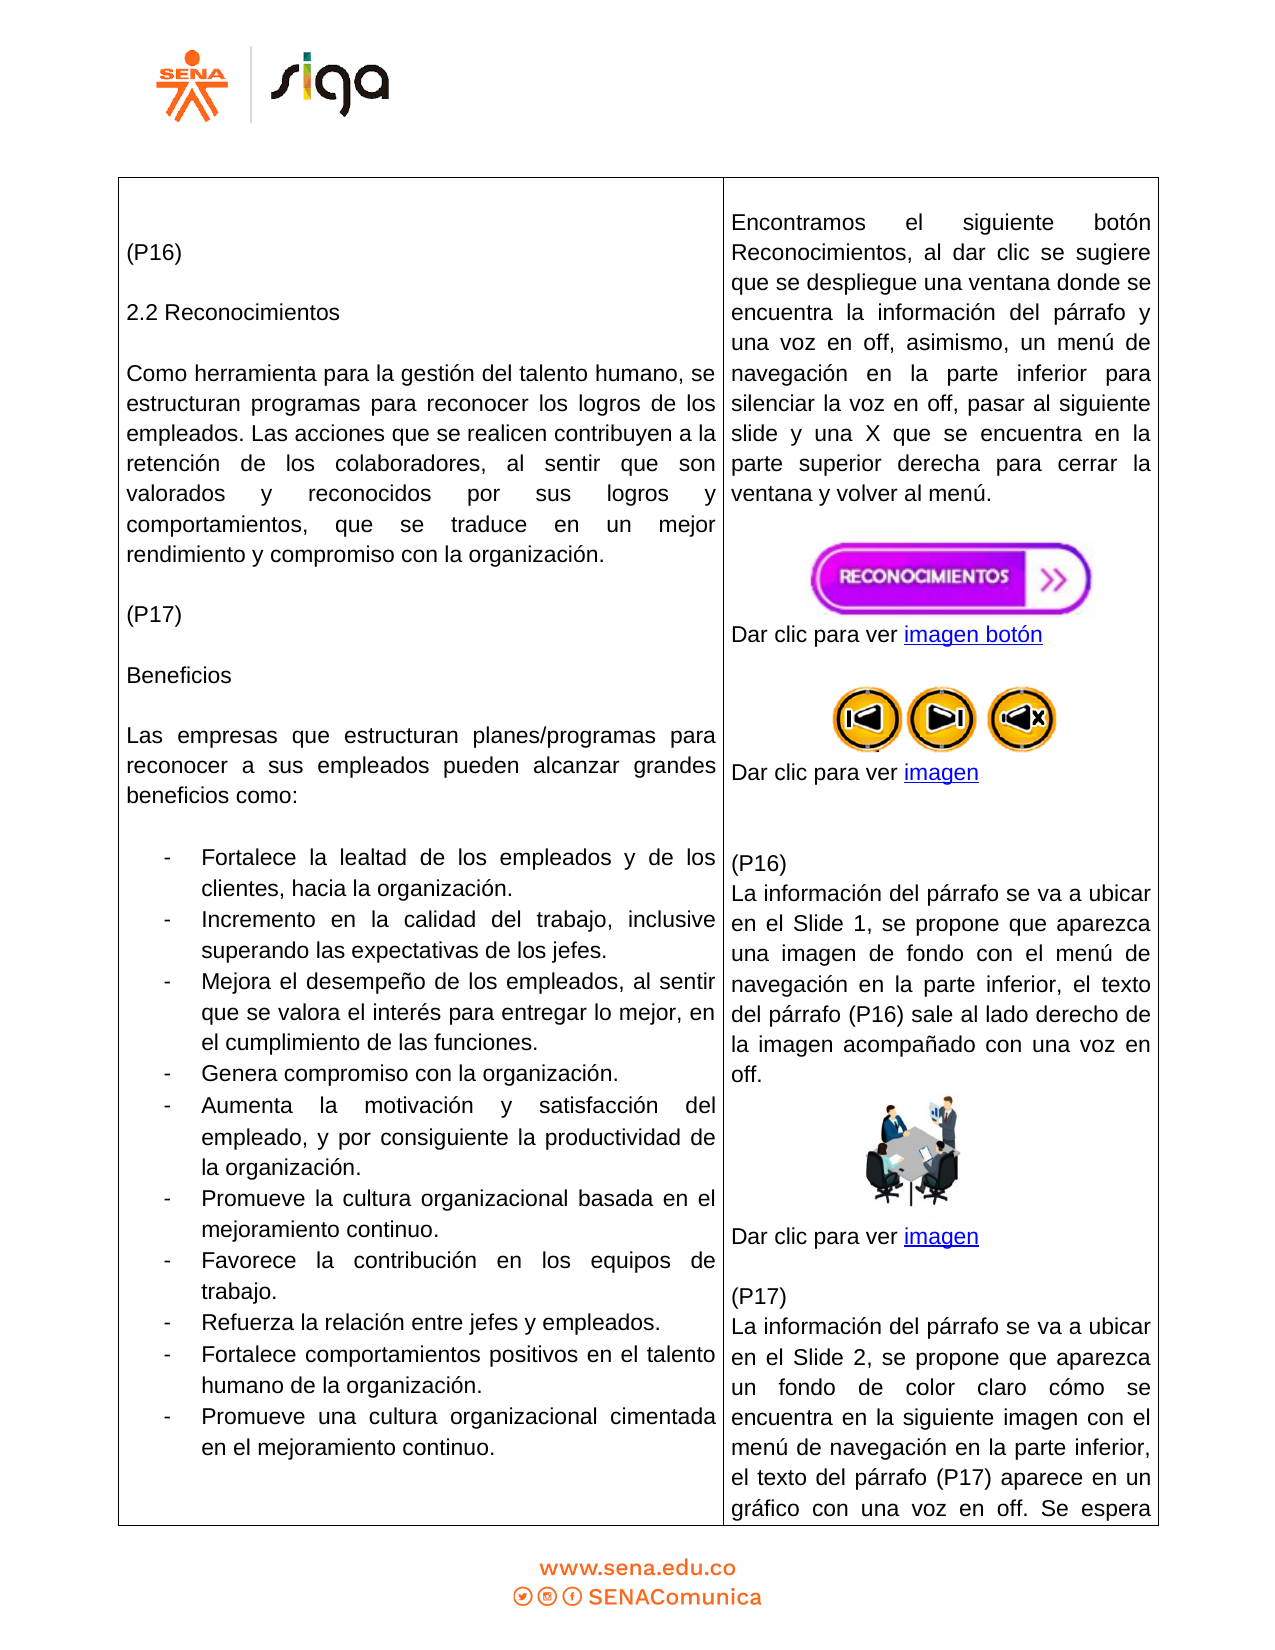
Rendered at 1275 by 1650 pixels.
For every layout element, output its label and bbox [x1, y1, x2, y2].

picture [5, 42, 538, 128]
picture [853, 1091, 975, 1219]
table_cell [724, 178, 1158, 1525]
picture [823, 681, 1058, 756]
picture [513, 1556, 762, 1606]
table_cell [119, 178, 723, 1525]
picture [805, 540, 1097, 618]
